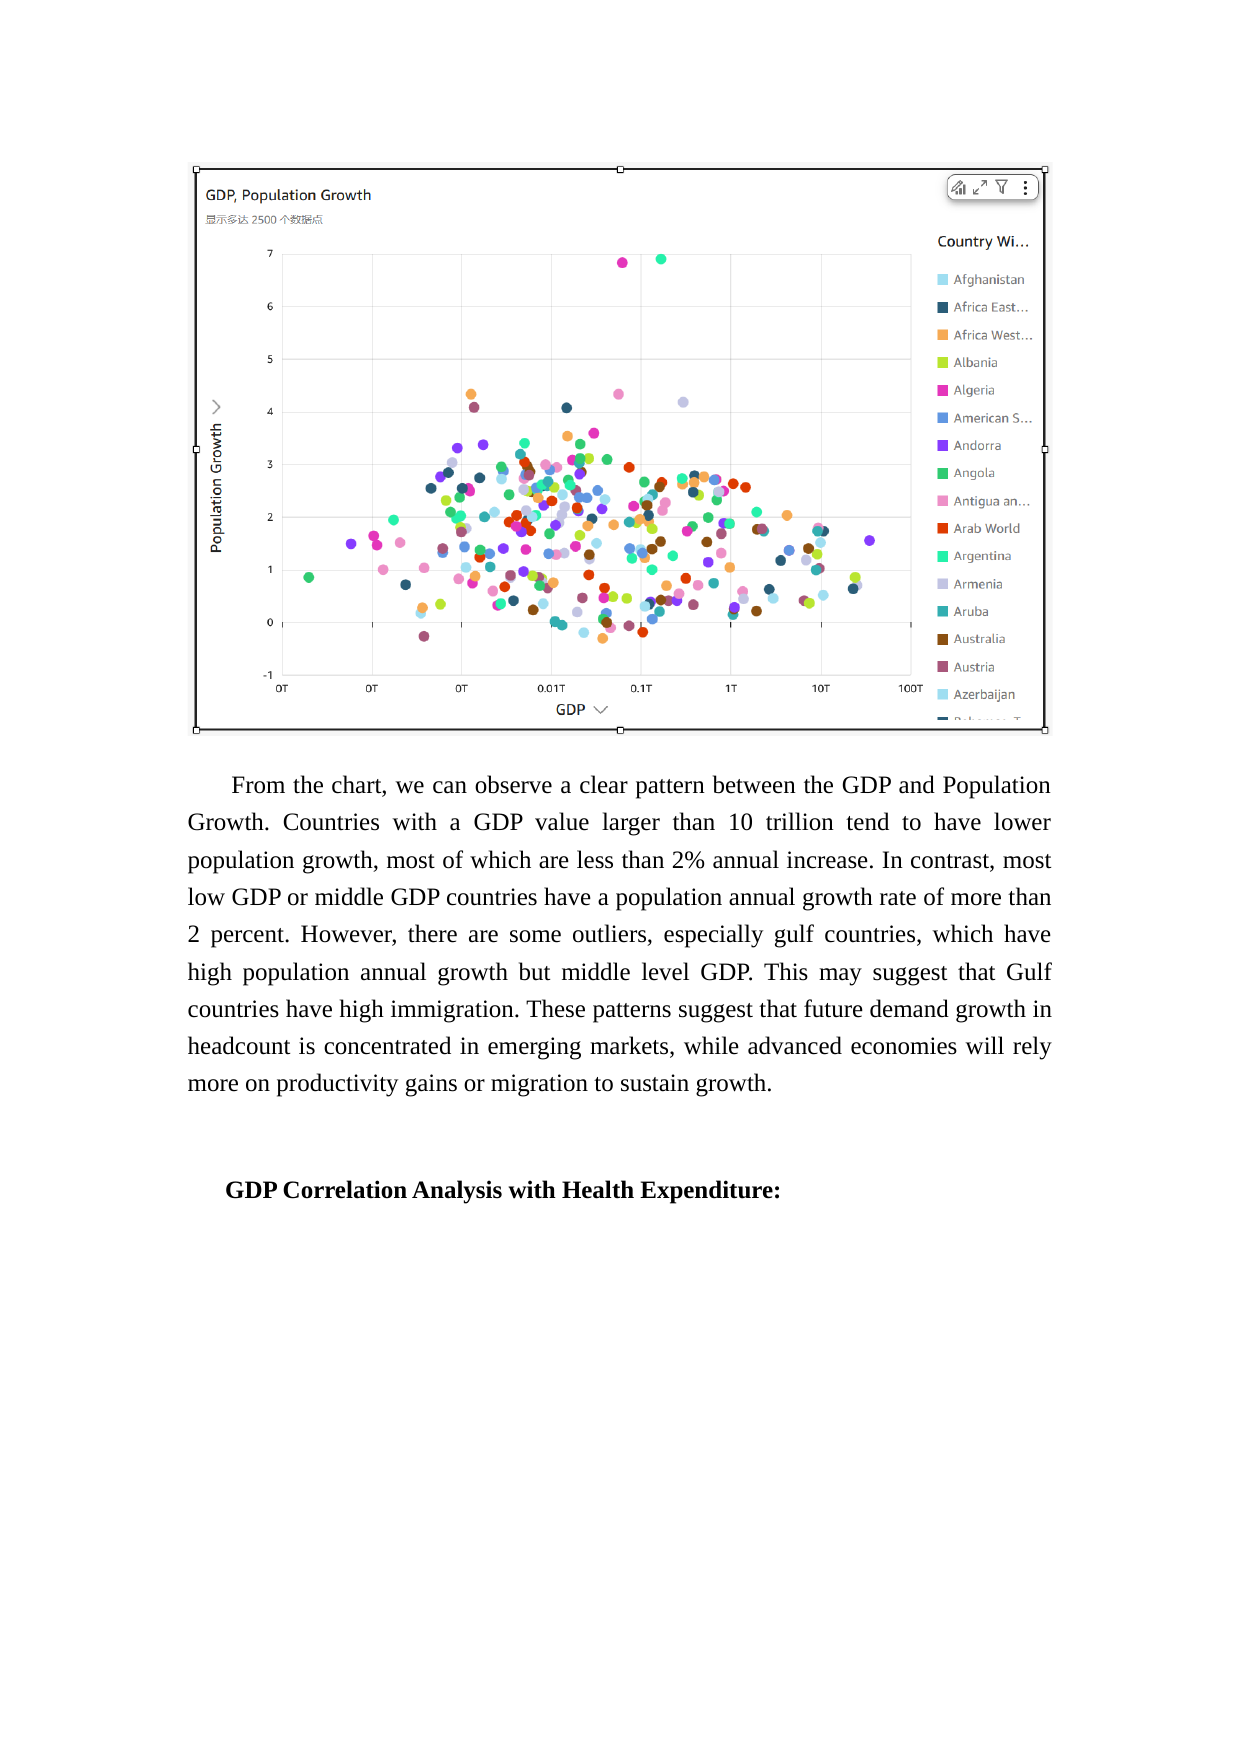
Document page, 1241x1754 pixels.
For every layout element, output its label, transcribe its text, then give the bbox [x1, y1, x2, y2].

picture [187, 162, 1053, 736]
text GDP Correlation Analysis with Health Expenditure: [187, 1173, 1053, 1206]
text From the chart, we can observe a clear pattern between the GDP and Population Growth. Countries with a GDP value larger than 10 trillion tend to have lower population growth, most of which are less than 2% annual increase. In contrast, most low GDP or middle GDP countries have a population annual growth rate of more than 2 percent. However, there are some outliers, especially gulf countries, which have high population annual growth but middle level GDP. This may suggest that Gulf countries have high immigration. These patterns suggest that future demand growth in headcount is concentrated in emerging markets, while advanced economies will rely more on productivity gains or migration to sustain growth. [187, 768, 1053, 1099]
